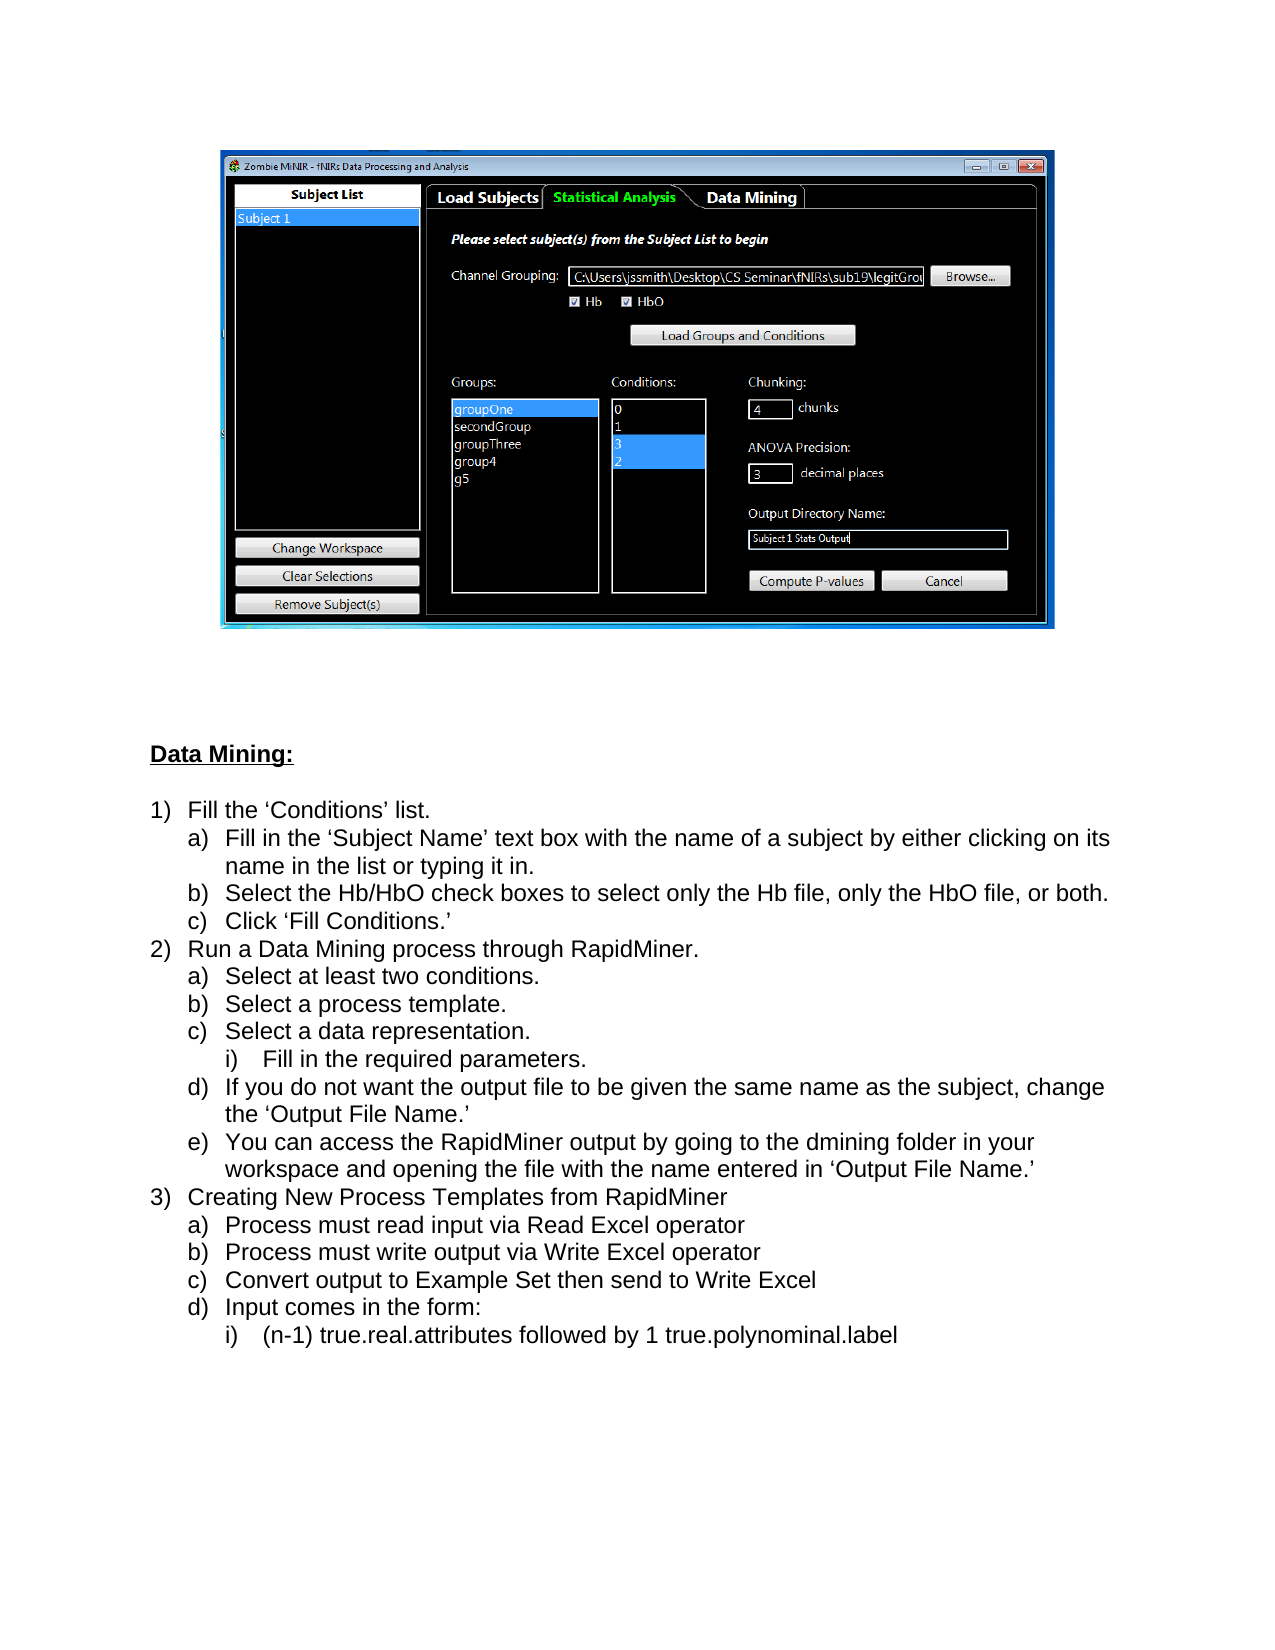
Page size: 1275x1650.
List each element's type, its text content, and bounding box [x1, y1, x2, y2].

picture [220, 150, 1055, 629]
list Run a Data Mining process through RapidMiner. [150, 934, 1125, 962]
list Process must read input via Read Excel operator [187, 1211, 1125, 1238]
text Data Mining: [150, 740, 1125, 768]
list If you do not want the output file to be given the same name as the subject, change the ‘Output File Name.’ [187, 1072, 1125, 1128]
list Creating New Process Templates from RapidMiner [150, 1183, 1125, 1211]
list Fill in the required parameters. [225, 1045, 1125, 1072]
list Click ‘Fill Conditions.’ [187, 907, 1125, 934]
list Fill in the ‘Subject Name’ text box with the name of a subject by either clicking on its name in the list or typing it in. [187, 824, 1125, 879]
list Fill the ‘Conditions’ list. [150, 796, 1125, 824]
list Input comes in the form: [187, 1293, 1125, 1321]
list Convert output to Example Set then send to Write Excel [187, 1266, 1125, 1293]
list (n-1) true.real.attributes followed by 1 true.polynominal.label [225, 1321, 1125, 1348]
list Select the Hb/HbO check boxes to select only the Hb file, only the HbO file, or both. [187, 879, 1125, 907]
list Select a process template. [187, 990, 1125, 1017]
list You can access the RapidMiner output by going to the dmining folder in your workspace and opening the file with the name entered in ‘Output File Name.’ [187, 1128, 1125, 1183]
list Process must write output via Write Excel operator [187, 1238, 1125, 1266]
list Select a data representation. [187, 1017, 1125, 1045]
list Select at least two conditions. [187, 962, 1125, 990]
